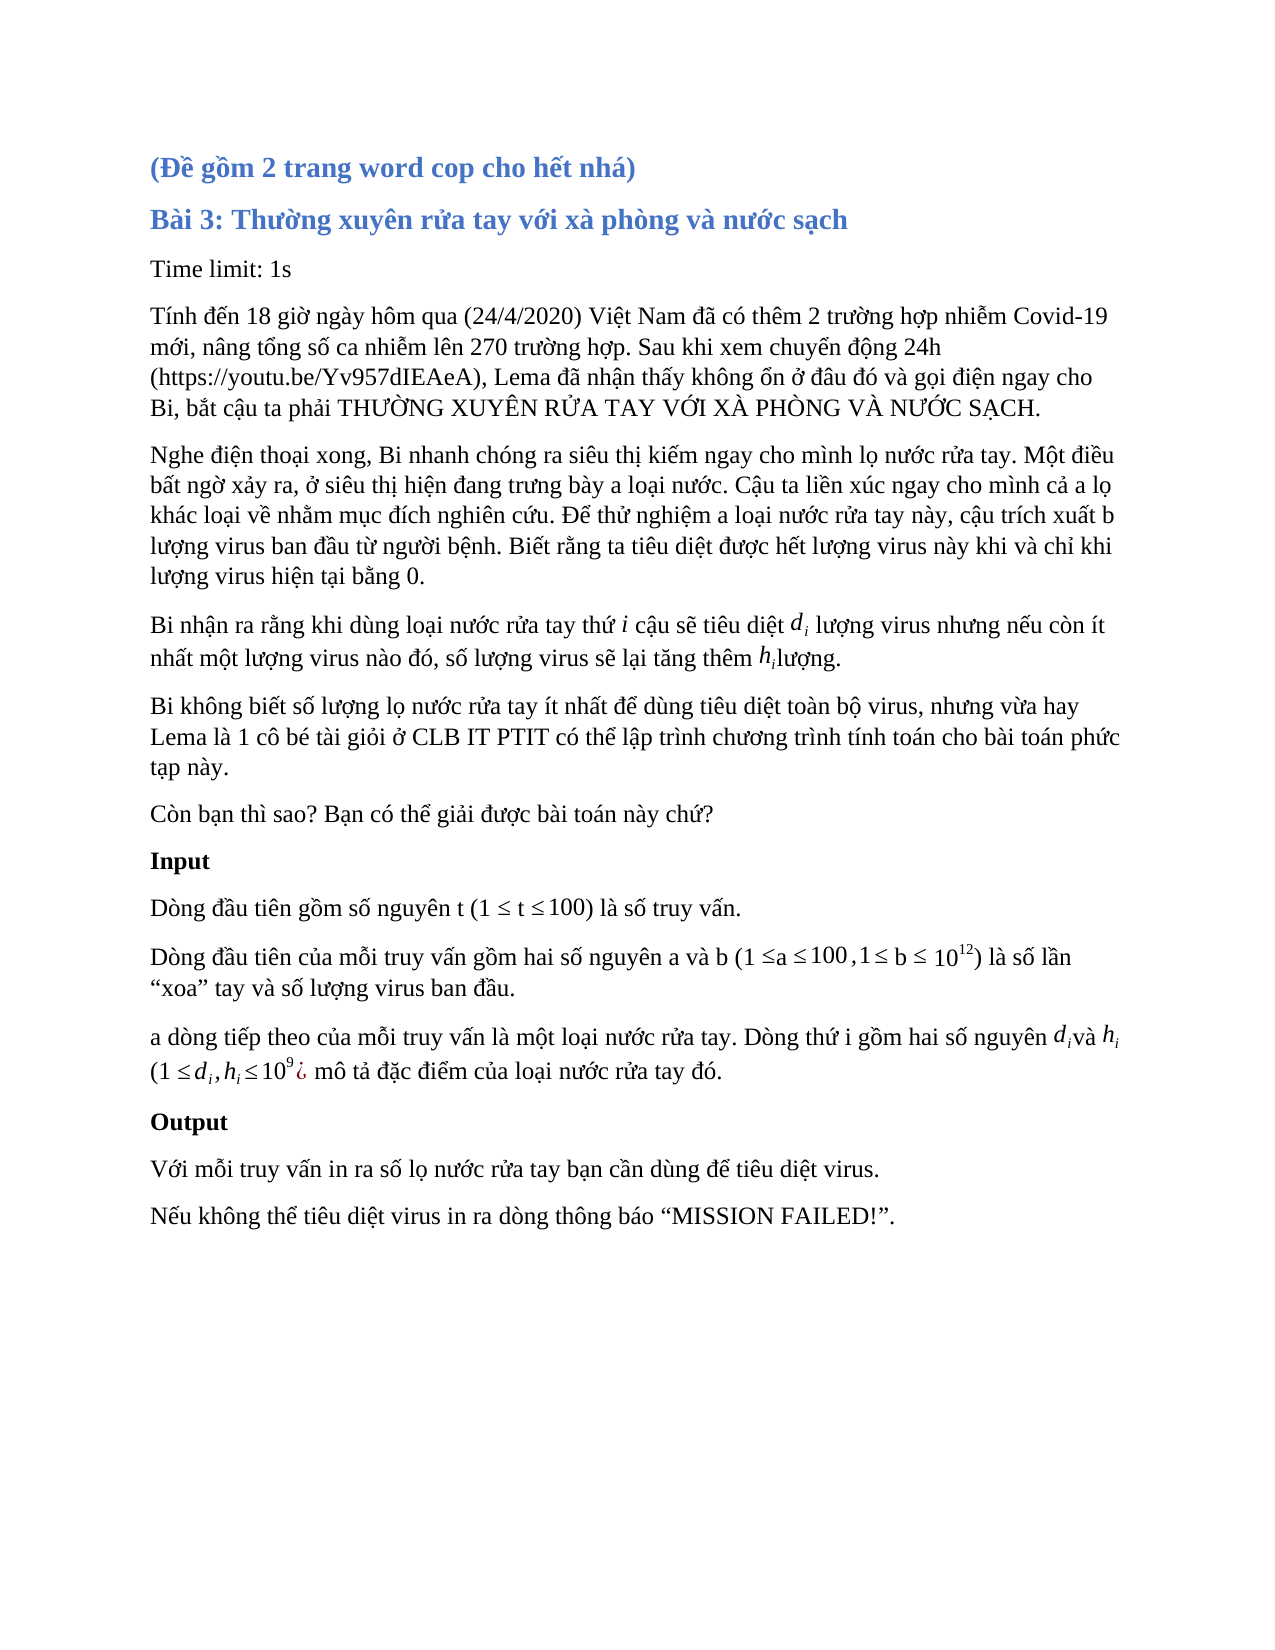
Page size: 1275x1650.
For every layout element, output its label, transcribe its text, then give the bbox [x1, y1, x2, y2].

text Bi không biết số lượng lọ nước rửa tay ít nhất để dùng tiêu diệt toàn bộ virus, nhưng vừa hay Lema là 1 cô bé tài giỏi ở CLB IT PTIT có thể lập trình chương trình tính toán cho bài toán phức tạp này. [150, 691, 1125, 781]
text Input [150, 846, 1125, 875]
text Tính đến 18 giờ ngày hôm qua (24/4/2020) Việt Nam đã có thêm 2 trường hợp nhiễm Covid-19 mới, nâng tổng số ca nhiễm lên 270 trường hợp. Sau khi xem chuyển động 24h (https://youtu.be/Yv957dIEAeA), Lema đã nhận thấy không ổn ở đâu đó và gọi điện ngay cho Bi, bắt cậu ta phải THƯỜNG XUYÊN RỬA TAY VỚI XÀ PHÒNG VÀ NƯỚC SẠCH. [150, 301, 1125, 421]
text Với mỗi truy vấn in ra số lọ nước rửa tay bạn cần dùng để tiêu diệt virus. [150, 1154, 1125, 1182]
text Bài 3: Thường xuyên rửa tay với xà phòng và nước sạch [150, 202, 1125, 236]
text Còn bạn thì sao? Bạn có thể giải được bài toán này chứ? [150, 799, 1125, 828]
text (Đề gồm 2 trang word cop cho hết nhá) [150, 150, 1125, 183]
text Dòng đầu tiên gồm số nguyên t (1 t ) là số truy vấn. [150, 893, 1125, 922]
text Nghe điện thoại xong, Bi nhanh chóng ra siêu thị kiếm ngay cho mình lọ nước rửa tay. Một điều bất ngờ xảy ra, ở siêu thị hiện đang trưng bày a loại nước. Cậu ta liền xúc ngay cho mình cả a lọ khác loại về nhằm mục đích nghiên cứu. Để thử nghiệm a loại nước rửa tay này, cậu trích xuất b lượng virus ban đầu từ người bệnh. Biết rằng ta tiêu diệt được hết lượng virus này khi và chỉ khi lượng virus hiện tại bằng 0. [150, 440, 1125, 590]
text Time limit: 1s [150, 254, 1125, 283]
text a dòng tiếp theo của mỗi truy vấn là một loại nước rửa tay. Dòng thứ i gồm hai số nguyên và (1 mô tả đặc điểm của loại nước rửa tay đó. [150, 1020, 1125, 1088]
text Nếu không thể tiêu diệt virus in ra dòng thông báo “MISSION FAILED!”. [150, 1201, 1125, 1259]
text Bi nhận ra rằng khi dùng loại nước rửa tay thứ cậu sẽ tiêu diệt lượng virus nhưng nếu còn ít nhất một lượng virus nào đó, số lượng virus sẽ lại tăng thêm lượng. [150, 608, 1125, 673]
text Output [150, 1107, 1125, 1135]
text Dòng đầu tiên của mỗi truy vấn gồm hai số nguyên a và b (1 a b ) là số lần “xoa” tay và số lượng virus ban đầu. [150, 940, 1125, 1002]
